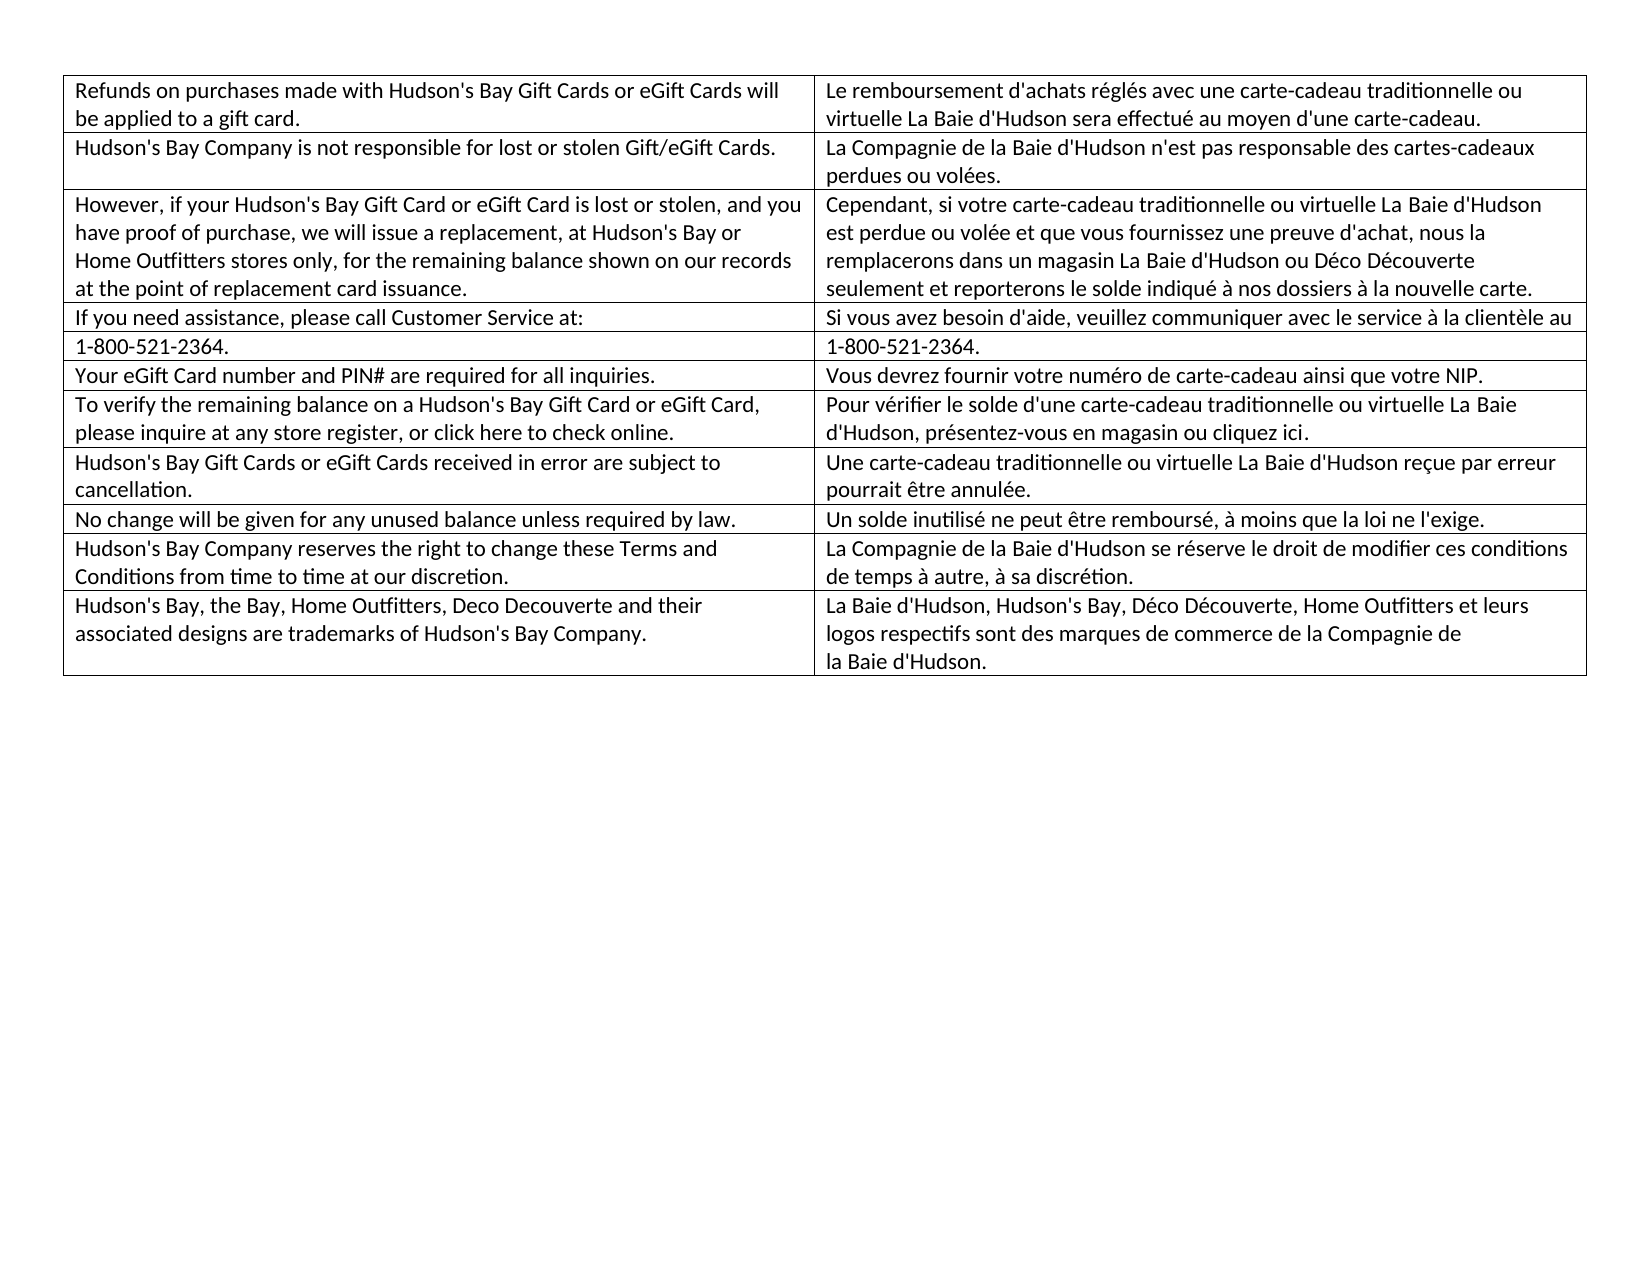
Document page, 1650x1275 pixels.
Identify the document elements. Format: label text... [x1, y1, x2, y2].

table_cell Cependant, si votre carte-cadeau traditionnelle ou virtuelle La Baie d'Hudson est perdue ou volée et que vous fournissez une preuve d'achat, nous la remplacerons dans un magasin La Baie d'Hudson ou Déco Découverte seulement et reporterons le solde indiqué à nos dossiers à la nouvelle carte. [815, 190, 1586, 302]
table_cell Vous devrez fournir votre numéro de carte-cadeau ainsi que votre NIP. [815, 361, 1586, 389]
table_cell However, if your Hudson's Bay Gift Card or eGift Card is lost or stolen, and you have proof of purchase, we will issue a replacement, at Hudson's Bay or Home Outfitters stores only, for the remaining balance shown on our records at the point of replacement card issuance. [64, 190, 814, 302]
table_cell 1-800-521-2364. [64, 332, 814, 360]
table_cell 1-800-521-2364. [815, 332, 1586, 360]
table_cell Hudson's Bay Gift Cards or eGift Cards received in error are subject to cancellation. [64, 448, 814, 504]
table_cell Pour vérifier le solde d'une carte-cadeau traditionnelle ou virtuelle La Baie d'Hudson, présentez-vous en magasin ou cliquez ici. [815, 391, 1586, 447]
table_cell Un solde inutilisé ne peut être remboursé, à moins que la loi ne l'exige. [815, 505, 1586, 533]
table_cell To verify the remaining balance on a Hudson's Bay Gift Card or eGift Card, please inquire at any store register, or click here to check online. [64, 391, 814, 447]
table_cell Hudson's Bay Company reserves the right to change these Terms and Conditions from time to time at our discretion. [64, 534, 814, 590]
table_cell La Compagnie de la Baie d'Hudson n'est pas responsable des cartes-cadeaux perdues ou volées. [815, 133, 1586, 189]
table_cell Your eGift Card number and PIN# are required for all inquiries. [64, 361, 814, 389]
table_cell Une carte-cadeau traditionnelle ou virtuelle La Baie d'Hudson reçue par erreur pourrait être annulée. [815, 448, 1586, 504]
table_cell Hudson's Bay Company is not responsible for lost or stolen Gift/eGift Cards. [64, 133, 814, 189]
table_cell La Baie d'Hudson, Hudson's Bay, Déco Découverte, Home Outfitters et leurs logos respectifs sont des marques de commerce de la Compagnie de la Baie d'Hudson. [815, 591, 1586, 675]
table_cell Hudson's Bay, the Bay, Home Outfitters, Deco Decouverte and their associated designs are trademarks of Hudson's Bay Company. [64, 591, 814, 675]
table_cell Si vous avez besoin d'aide, veuillez communiquer avec le service à la clientèle au [815, 303, 1586, 331]
table_cell Le remboursement d'achats réglés avec une carte-cadeau traditionnelle ou virtuelle La Baie d'Hudson sera effectué au moyen d'une carte-cadeau. [815, 76, 1586, 132]
table_cell If you need assistance, please call Customer Service at: [64, 303, 814, 331]
table_cell Refunds on purchases made with Hudson's Bay Gift Cards or eGift Cards will be applied to a gift card. [64, 76, 814, 132]
table_cell No change will be given for any unused balance unless required by law. [64, 505, 814, 533]
table_cell La Compagnie de la Baie d'Hudson se réserve le droit de modifier ces conditions de temps à autre, à sa discrétion. [815, 534, 1586, 590]
